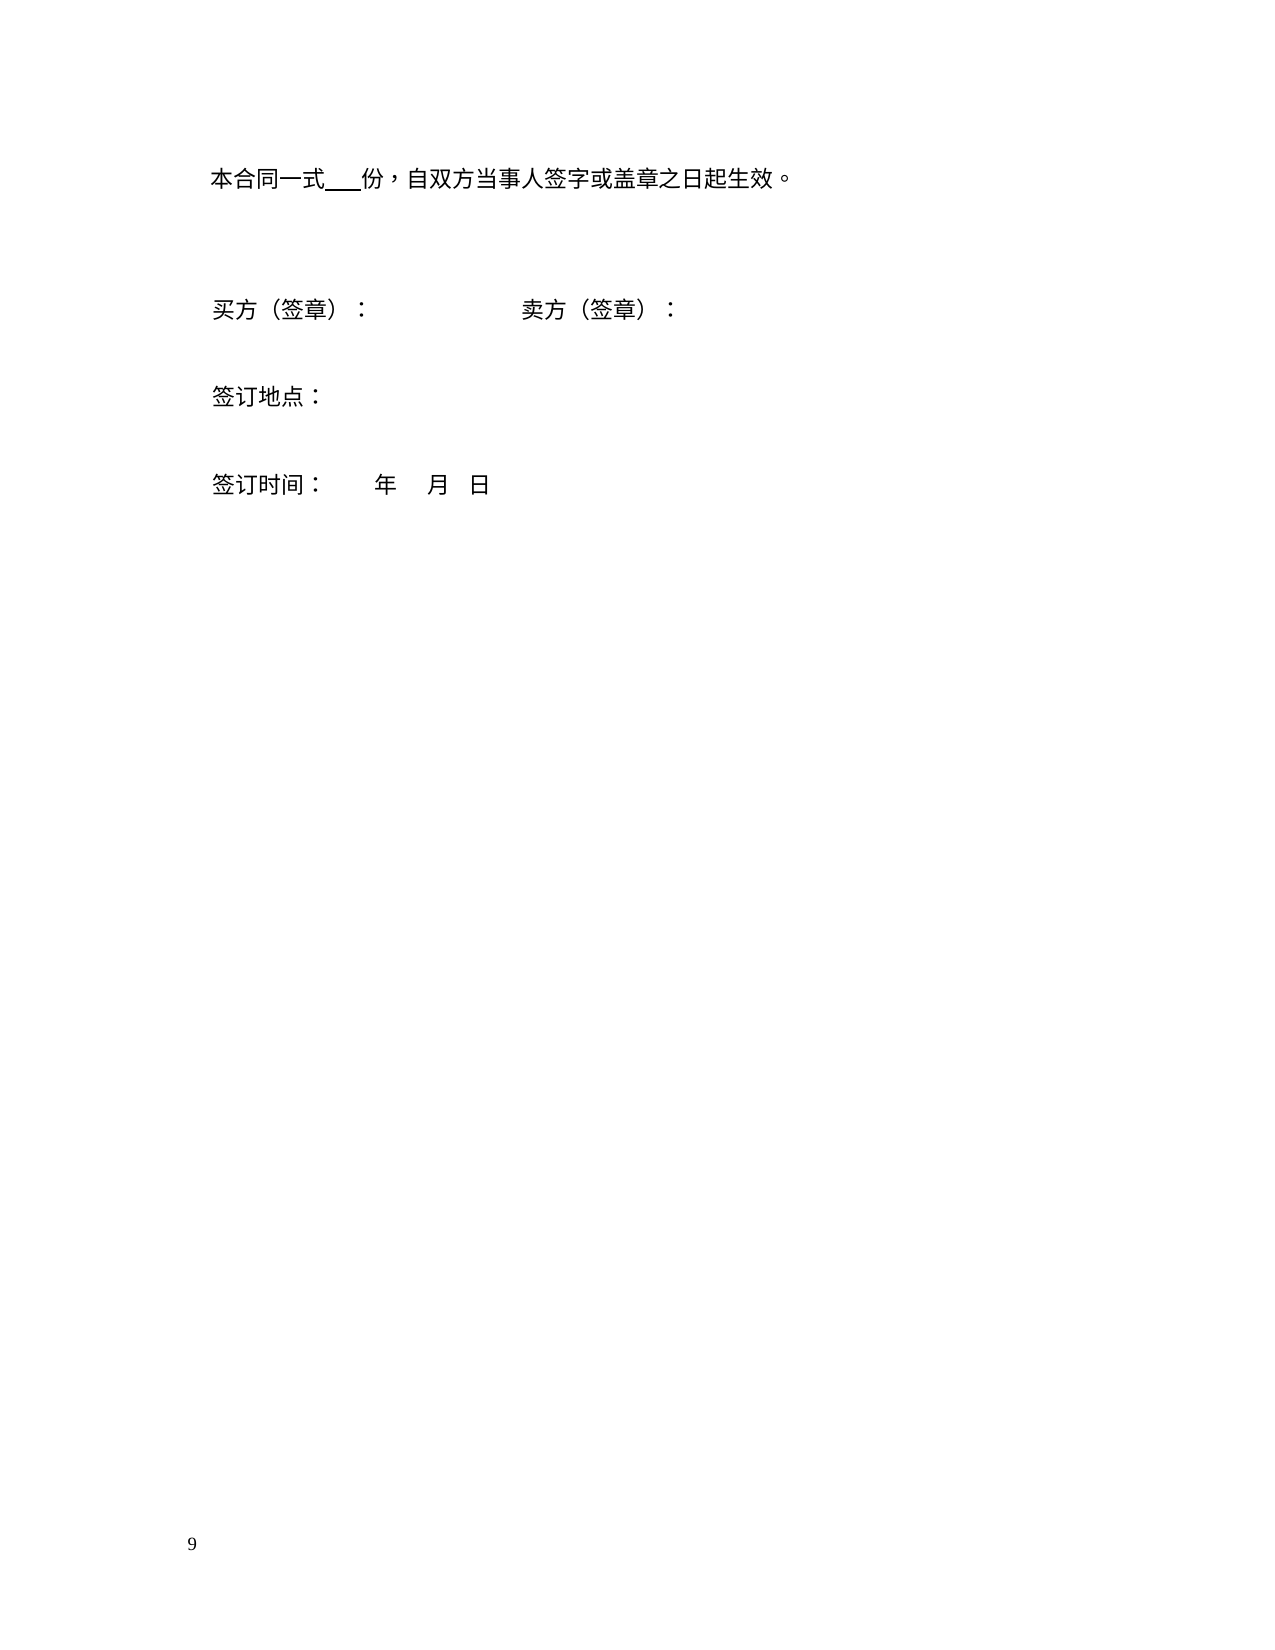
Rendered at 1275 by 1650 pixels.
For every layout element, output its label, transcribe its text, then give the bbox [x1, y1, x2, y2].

text 本合同一式 份，自双方当事人签字或盖章之日起生效。 [187, 150, 1087, 194]
text 签订时间： 年 月 日 [187, 456, 1087, 500]
text 买方（签章）： 卖方（签章）： [187, 281, 1087, 325]
text 签订地点： [187, 369, 1087, 412]
